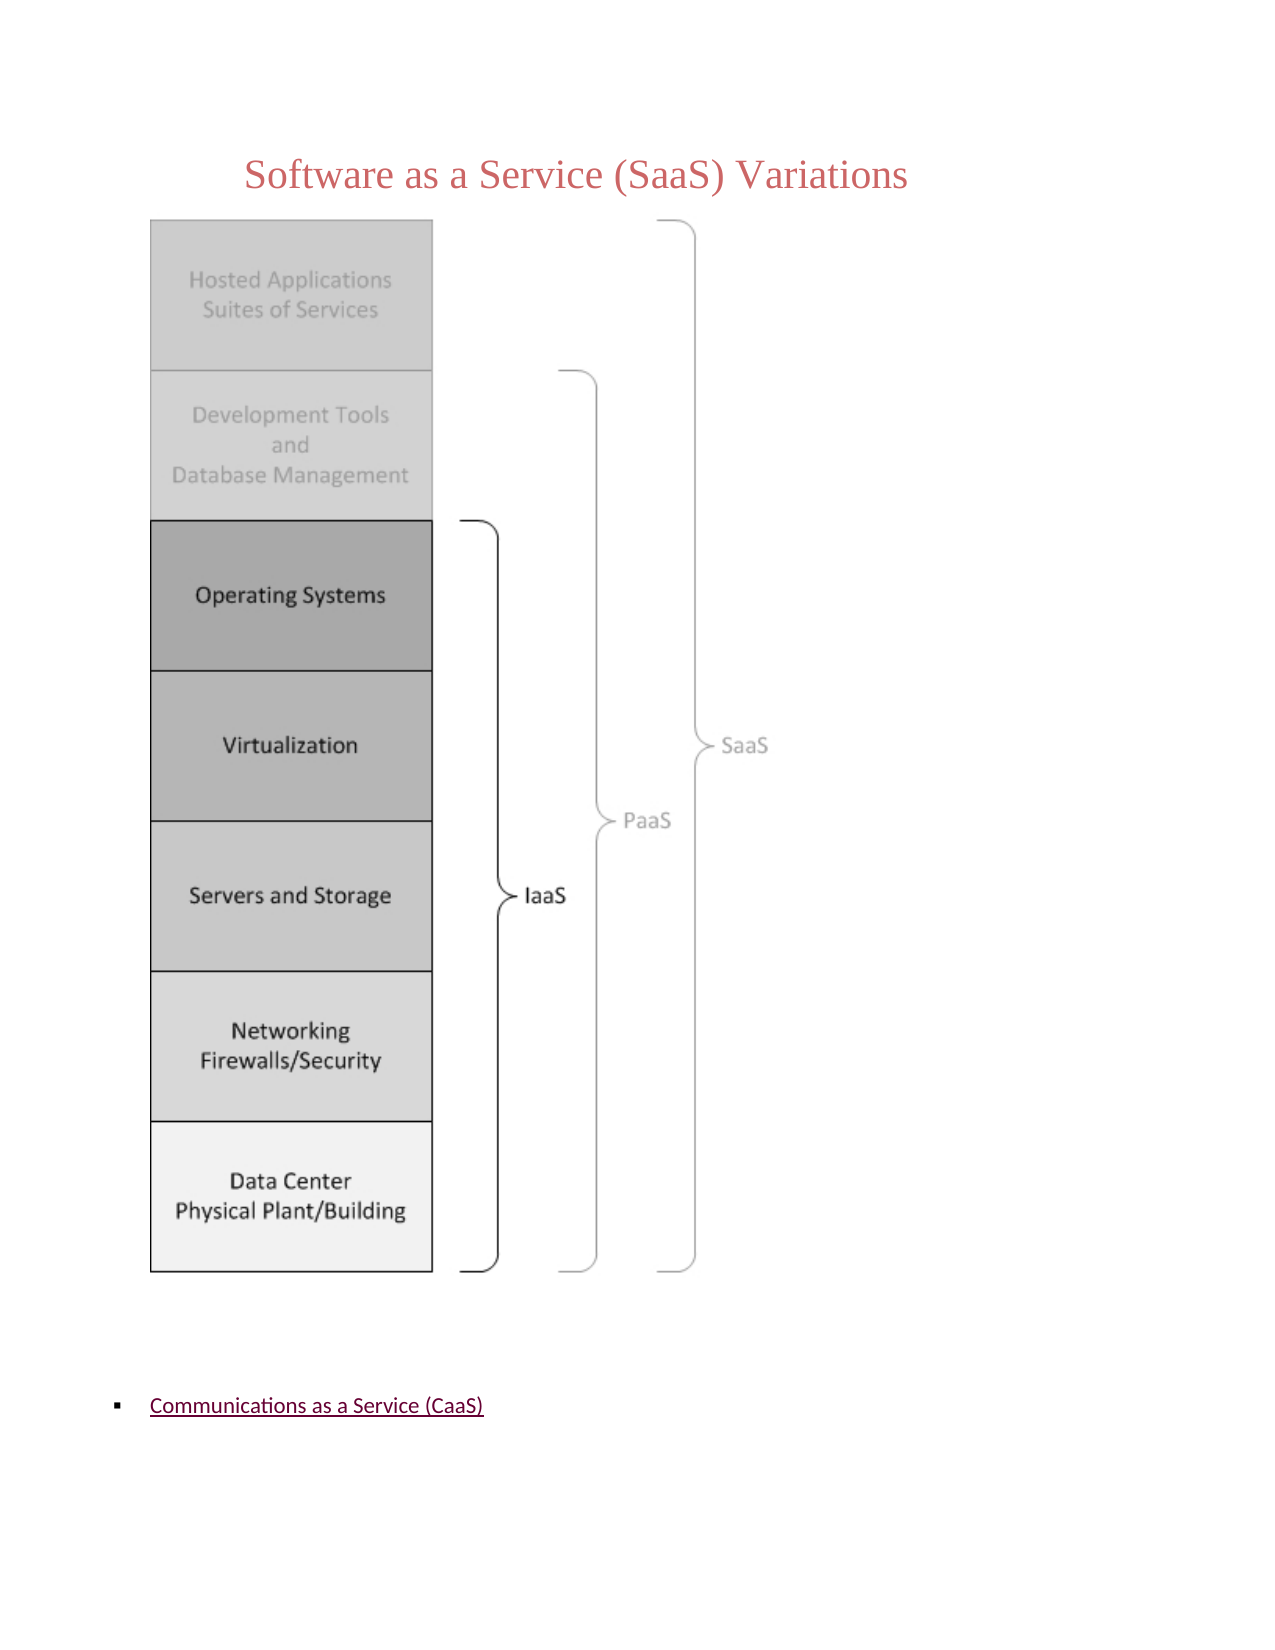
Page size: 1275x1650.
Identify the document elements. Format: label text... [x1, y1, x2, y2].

picture [150, 202, 779, 1290]
list Communications as a Service (CaaS) [112, 1391, 1125, 1419]
